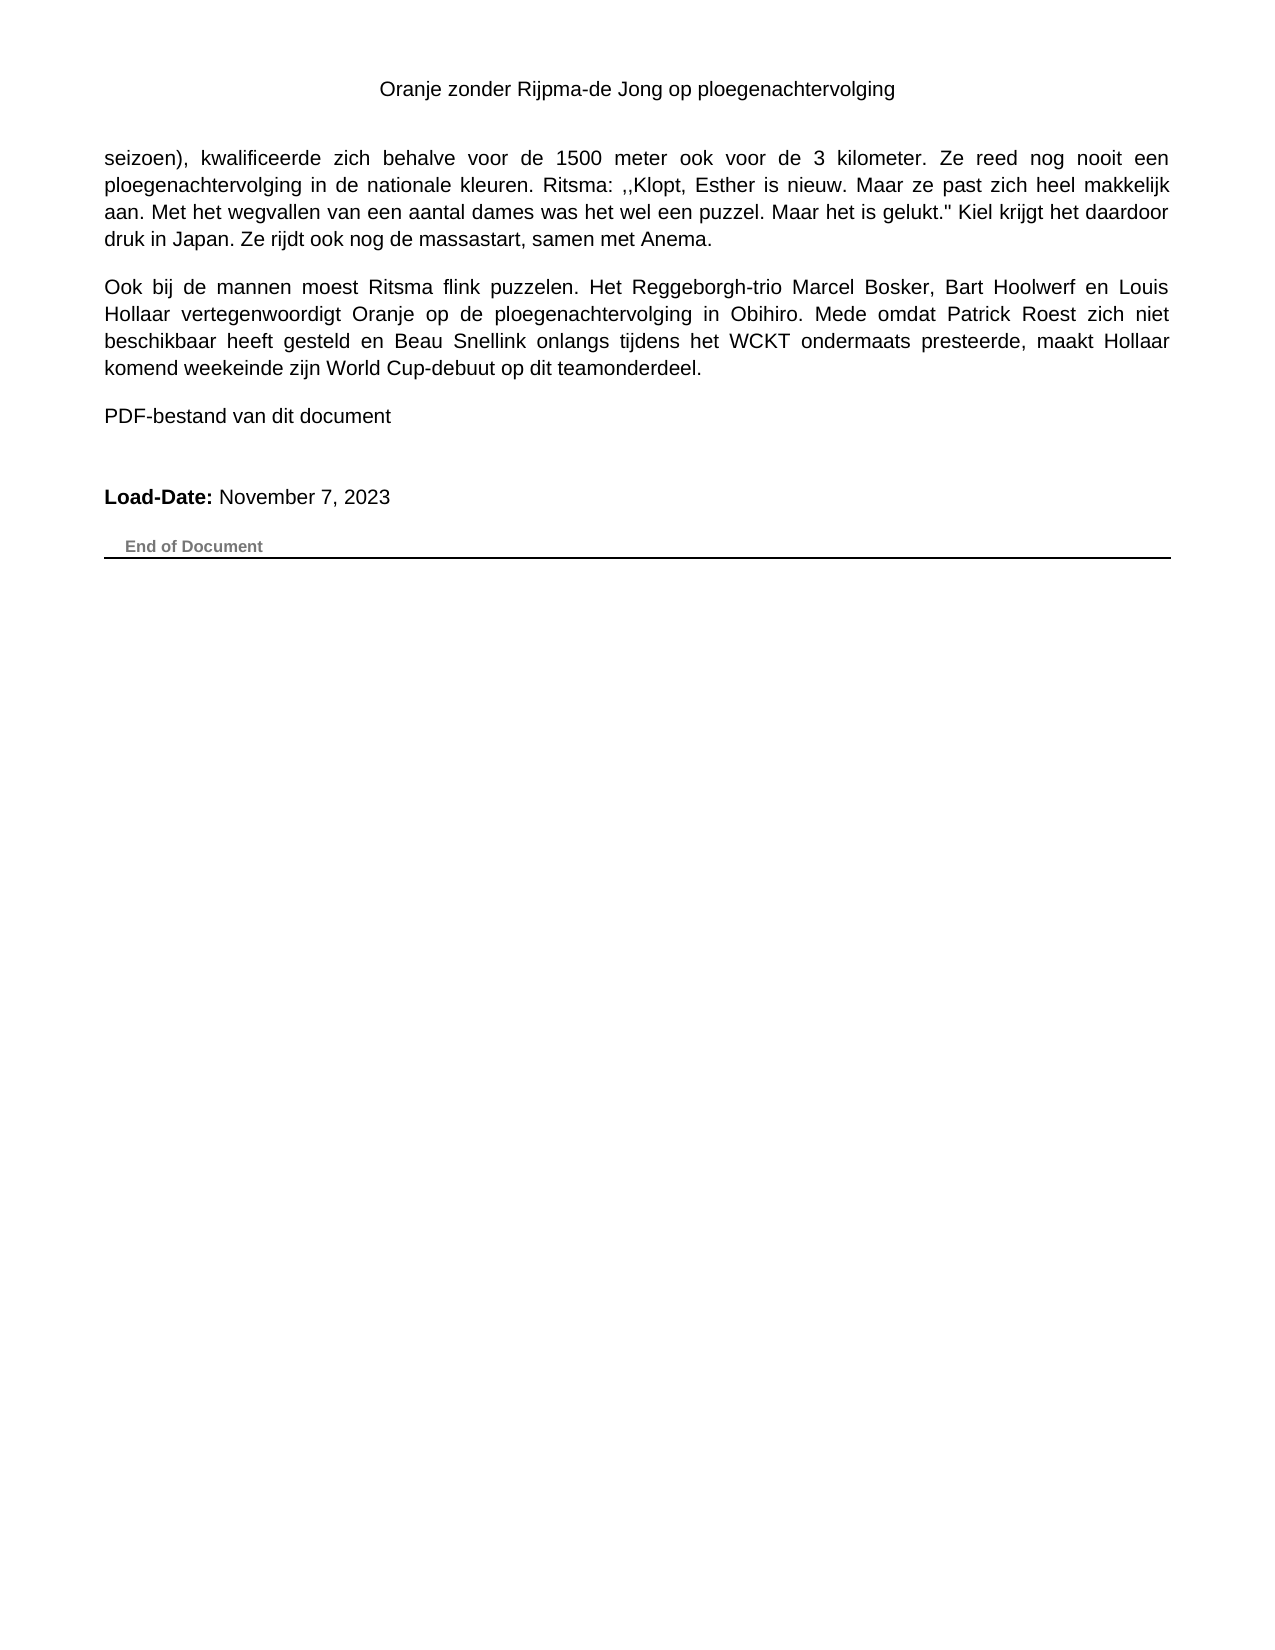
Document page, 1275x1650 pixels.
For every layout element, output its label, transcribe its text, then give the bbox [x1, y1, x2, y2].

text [104, 142, 1171, 251]
text End of Document [125, 537, 1171, 556]
text PDF-bestand van dit document [104, 401, 1171, 428]
text Load-Date: November 7, 2023 [104, 453, 1171, 508]
text Ook bij de mannen moest Ritsma flink puzzelen. Het Reggeborgh-trio Marcel Bosker, Bart Hoolwerf en Louis Hollaar vertegenwoordigt Oranje op de ploegenachtervolging in Obihiro. Mede omdat Patrick Roest zich niet beschikbaar heeft gesteld en Beau Snellink onlangs tijdens het WCKT ondermaats presteerde, maakt Hollaar komend weekeinde zijn World Cup-debuut op dit teamonderdeel. [104, 271, 1171, 380]
